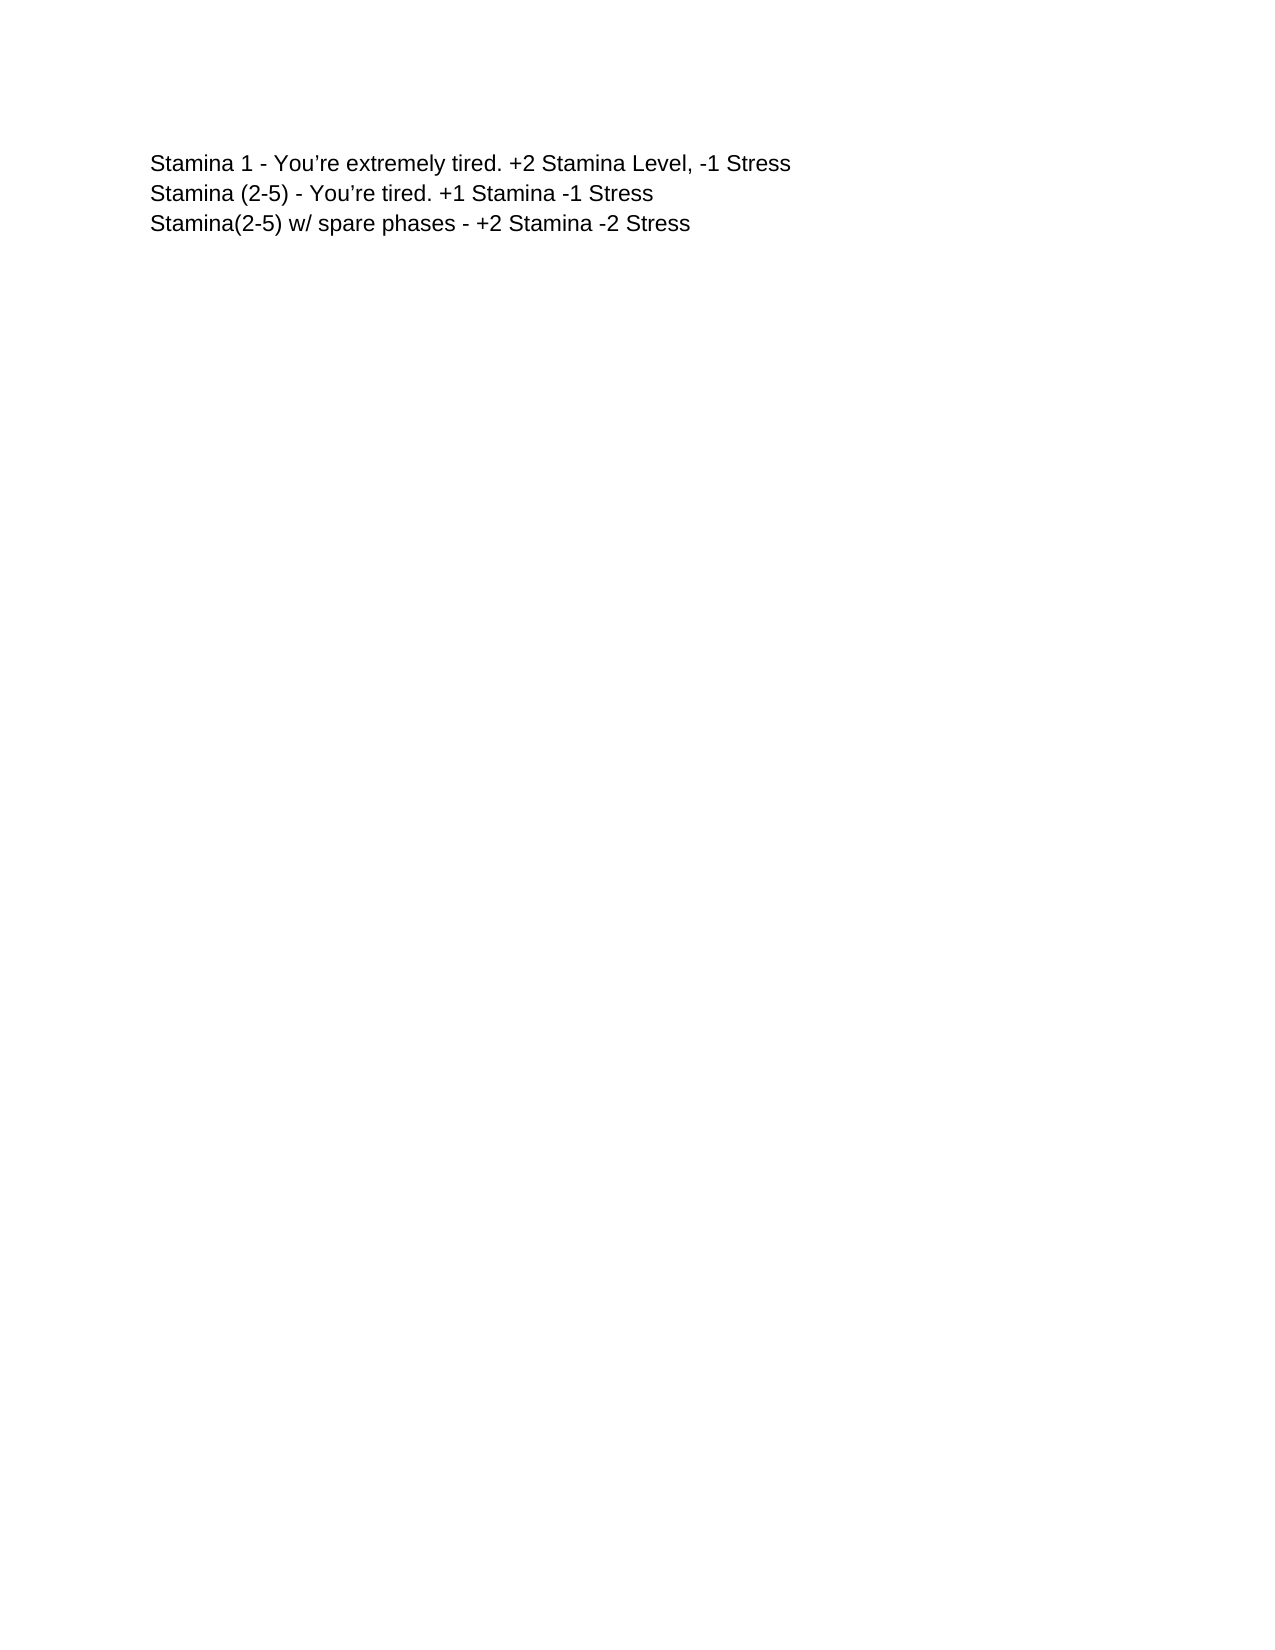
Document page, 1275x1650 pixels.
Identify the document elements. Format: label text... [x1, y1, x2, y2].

text Stamina 1 - You’re extremely tired. +2 Stamina Level, -1 Stress [150, 150, 1125, 176]
text Stamina(2-5) w/ spare phases - +2 Stamina -2 Stress [150, 210, 1125, 237]
text Stamina (2-5) - You’re tired. +1 Stamina -1 Stress [150, 180, 1125, 207]
